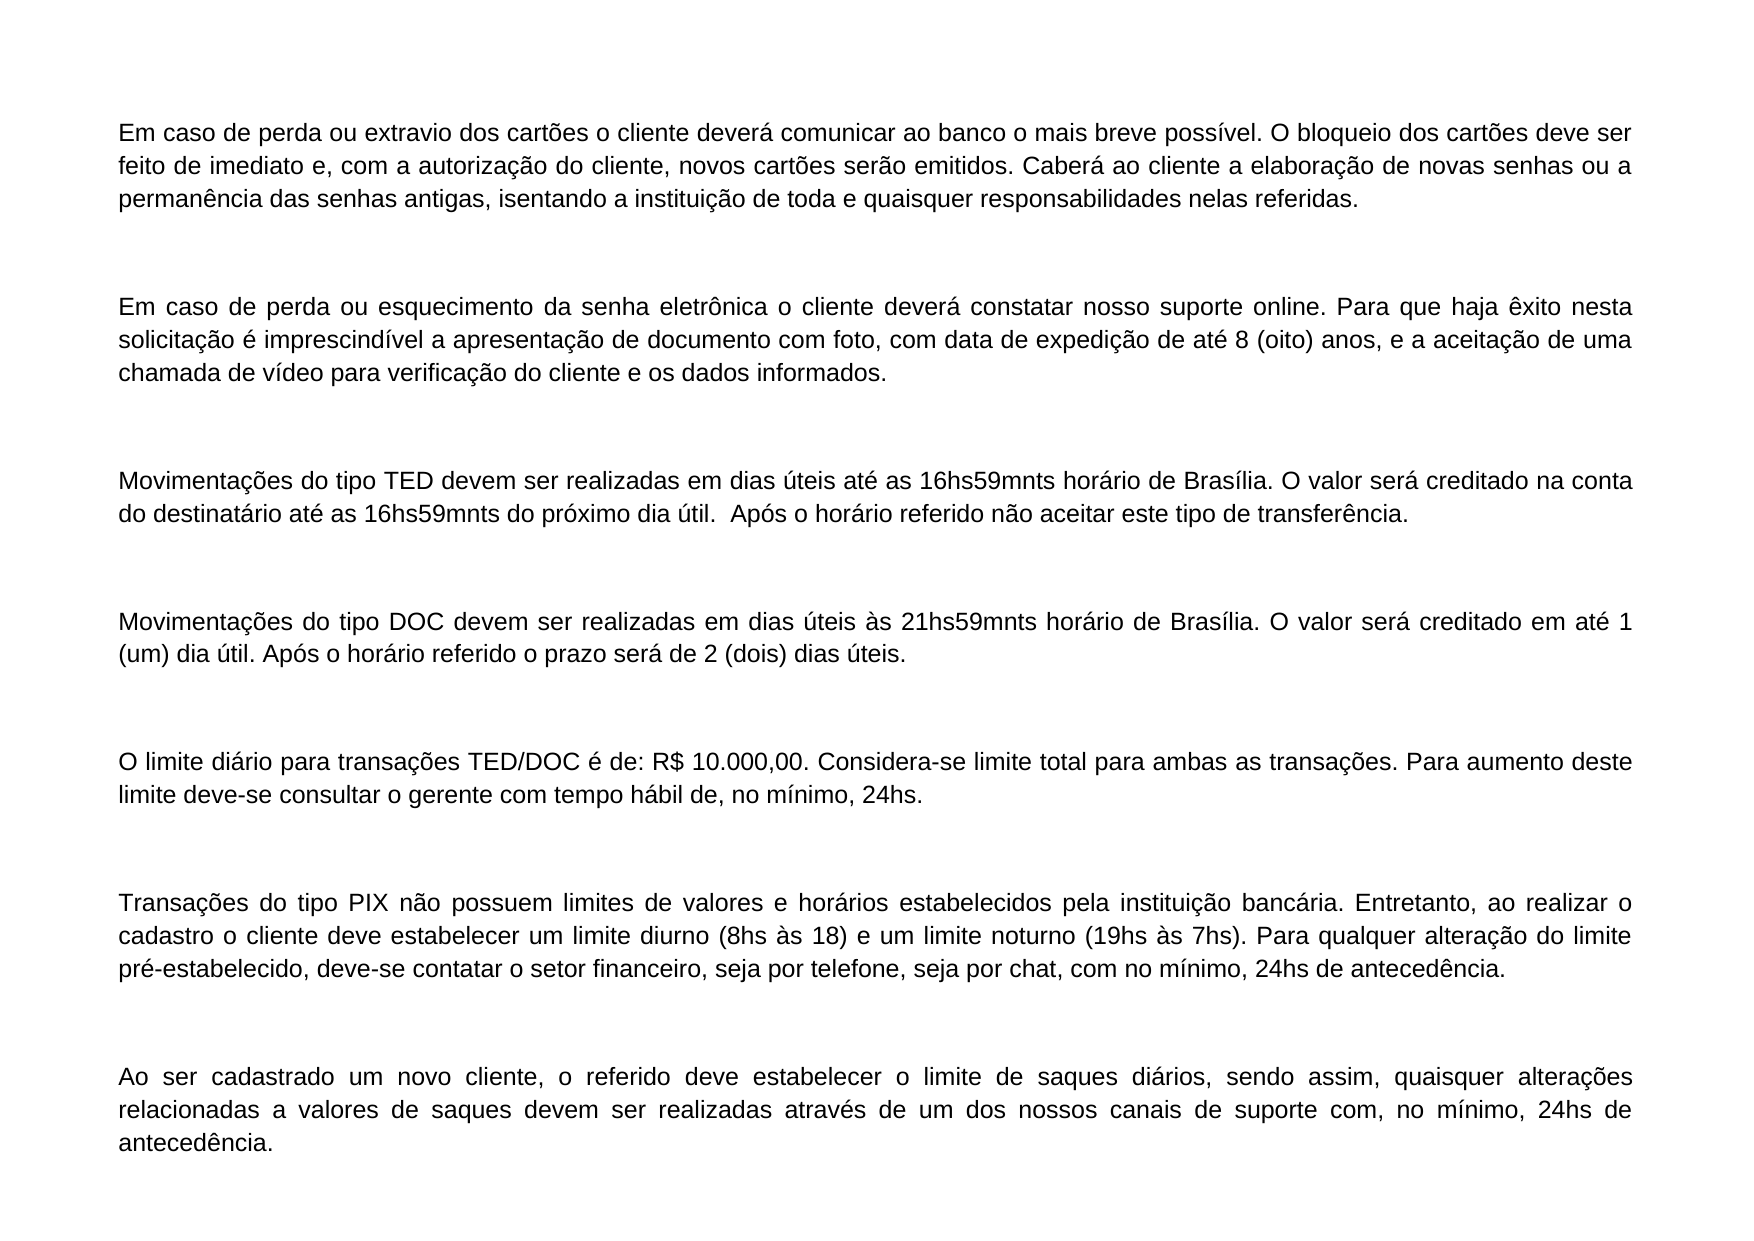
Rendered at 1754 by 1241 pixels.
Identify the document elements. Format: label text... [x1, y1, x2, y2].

text O limite diário para transações TED/DOC é de: R$ 10.000,00. Considera-se limite total para ambas as transações. Para aumento deste limite deve-se consultar o gerente com tempo hábil de, no mínimo, 24hs. [118, 747, 1636, 809]
text Em caso de perda ou esquecimento da senha eletrônica o cliente deverá constatar nosso suporte online. Para que haja êxito nesta solicitação é imprescindível a apresentação de documento com foto, com data de expedição de até 8 (oito) anos, e a aceitação de uma chamada de vídeo para verificação do cliente e os dados informados. [118, 292, 1636, 387]
text Em caso de perda ou extravio dos cartões o cliente deverá comunicar ao banco o mais breve possível. O bloqueio dos cartões deve ser feito de imediato e, com a autorização do cliente, novos cartões serão emitidos. Caberá ao cliente a elaboração de novas senhas ou a permanência das senhas antigas, isentando a instituição de toda e quaisquer responsabilidades nelas referidas. [118, 118, 1636, 213]
text Movimentações do tipo DOC devem ser realizadas em dias úteis às 21hs59mnts horário de Brasília. O valor será creditado em até 1 (um) dia útil. Após o horário referido o prazo será de 2 (dois) dias úteis. [118, 606, 1636, 668]
text Movimentações do tipo TED devem ser realizadas em dias úteis até as 16hs59mnts horário de Brasília. O valor será creditado na conta do destinatário até as 16hs59mnts do próximo dia útil. Após o horário referido não aceitar este tipo de transferência. [118, 466, 1636, 527]
text Ao ser cadastrado um novo cliente, o referido deve estabelecer o limite de saques diários, sendo assim, quaisquer alterações relacionadas a valores de saques devem ser realizadas através de um dos nossos canais de suporte com, no mínimo, 24hs de antecedência. [118, 1062, 1636, 1156]
text Transações do tipo PIX não possuem limites de valores e horários estabelecidos pela instituição bancária. Entretanto, ao realizar o cadastro o cliente deve estabelecer um limite diurno (8hs às 18) e um limite noturno (19hs às 7hs). Para qualquer alteração do limite pré-estabelecido, deve-se contatar o setor financeiro, seja por telefone, seja por chat, com no mínimo, 24hs de antecedência. [118, 888, 1636, 983]
